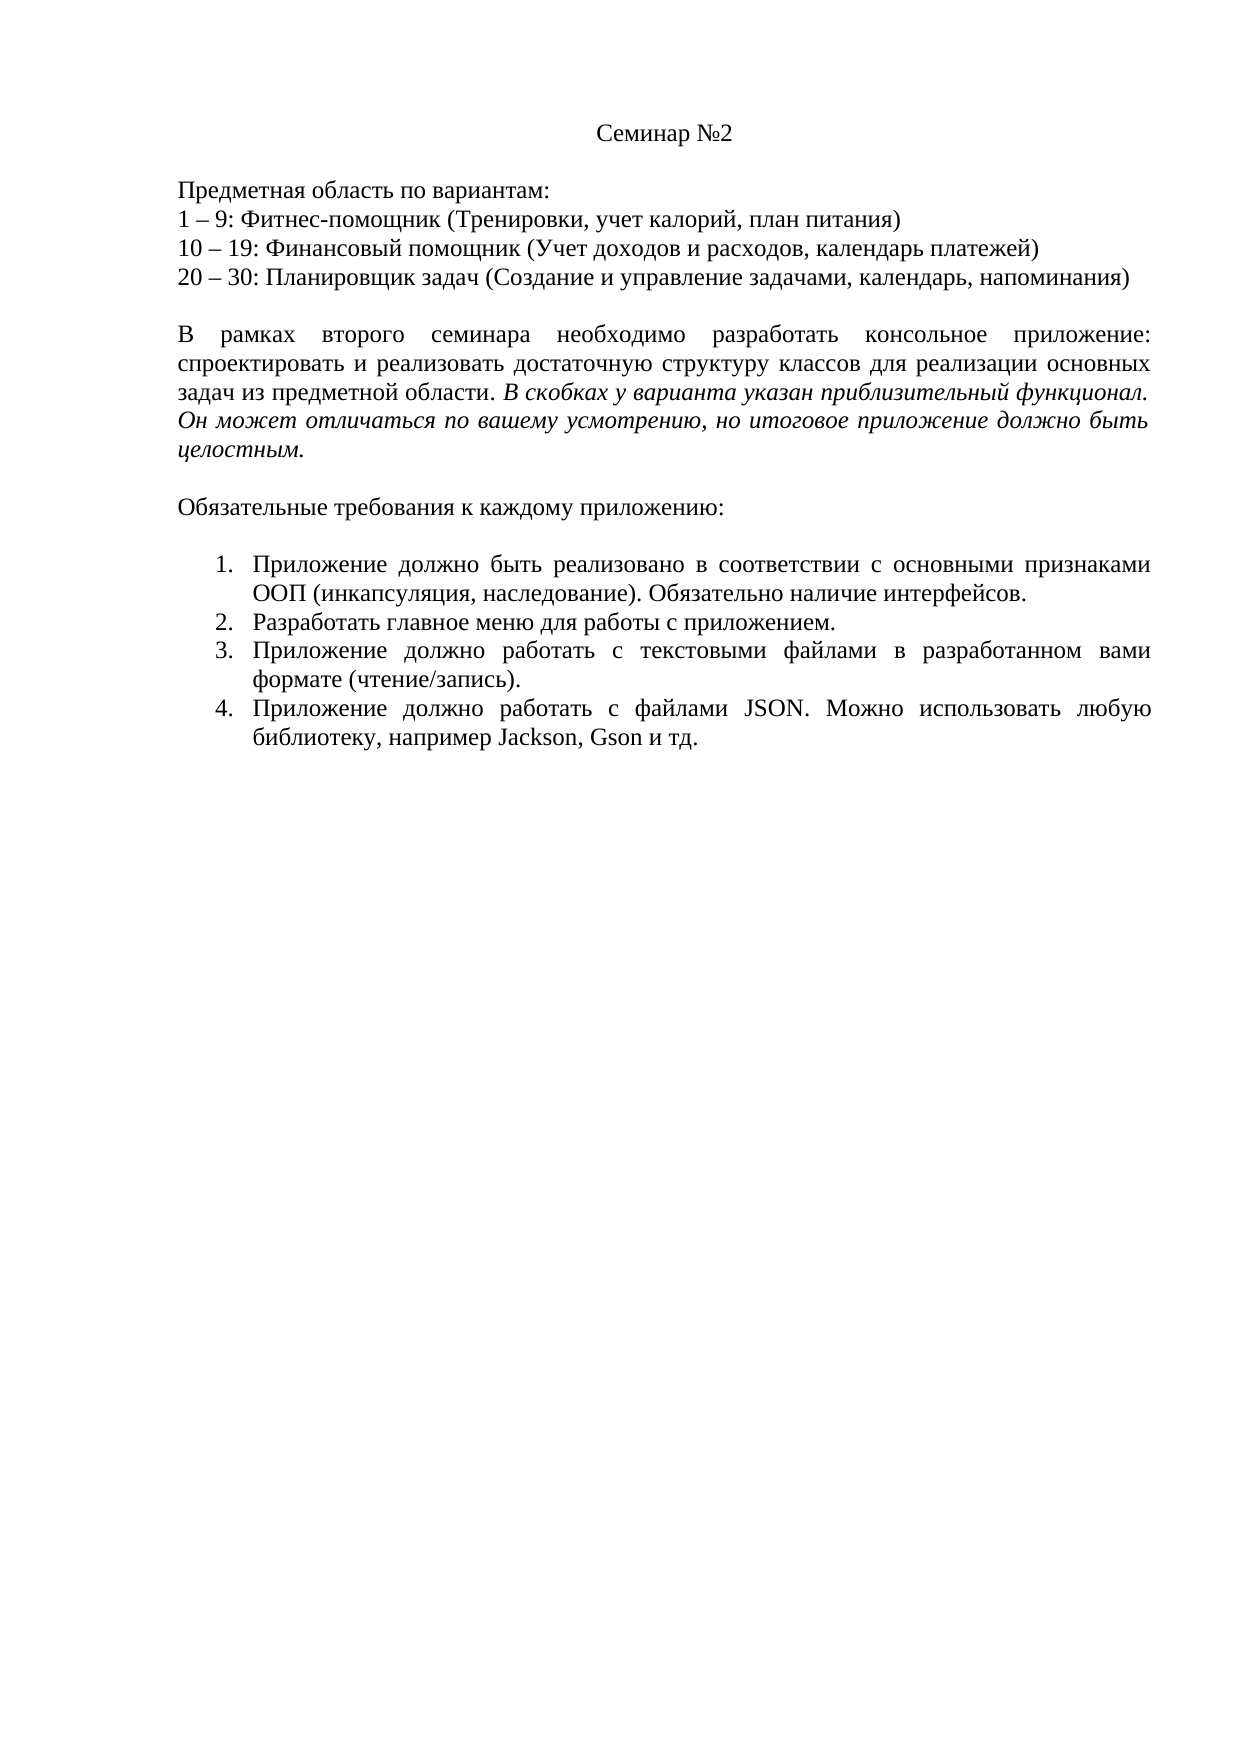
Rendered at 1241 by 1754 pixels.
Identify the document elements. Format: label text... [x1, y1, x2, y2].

text Предметная область по вариантам: 1 – 9: Фитнес-помощник (Тренировки, учет калорий, план питания) 10 – 19: Финансовый помощник (Учет доходов и расходов, календарь платежей) 20 – 30: Планировщик задач (Создание и управление задачами, календарь, напоминания) [177, 176, 1152, 291]
text В рамках второго семинара необходимо разработать консольное приложение: спроектировать и реализовать достаточную структуру классов для реализации основных задач из предметной области. В скобках у варианта указан приблизительный функционал. Он может отличаться по вашему усмотрению, но итоговое приложение должно быть целостным. [177, 319, 1152, 463]
text Обязательные требования к каждому приложению: [177, 492, 1152, 521]
list Приложение должно работать с файлами JSON. Можно использовать любую библиотеку, например Jackson, Gson и тд. [215, 693, 1152, 751]
list Разработать главное меню для работы с приложением. [215, 607, 1152, 636]
list Приложение должно быть реализовано в соответствии с основными признаками ООП (инкапсуляция, наследование). Обязательно наличие интерфейсов. [215, 549, 1152, 607]
list Приложение должно работать с текстовыми файлами в разработанном вами формате (чтение/запись). [215, 636, 1152, 693]
text Семинар №2 [177, 118, 1152, 147]
